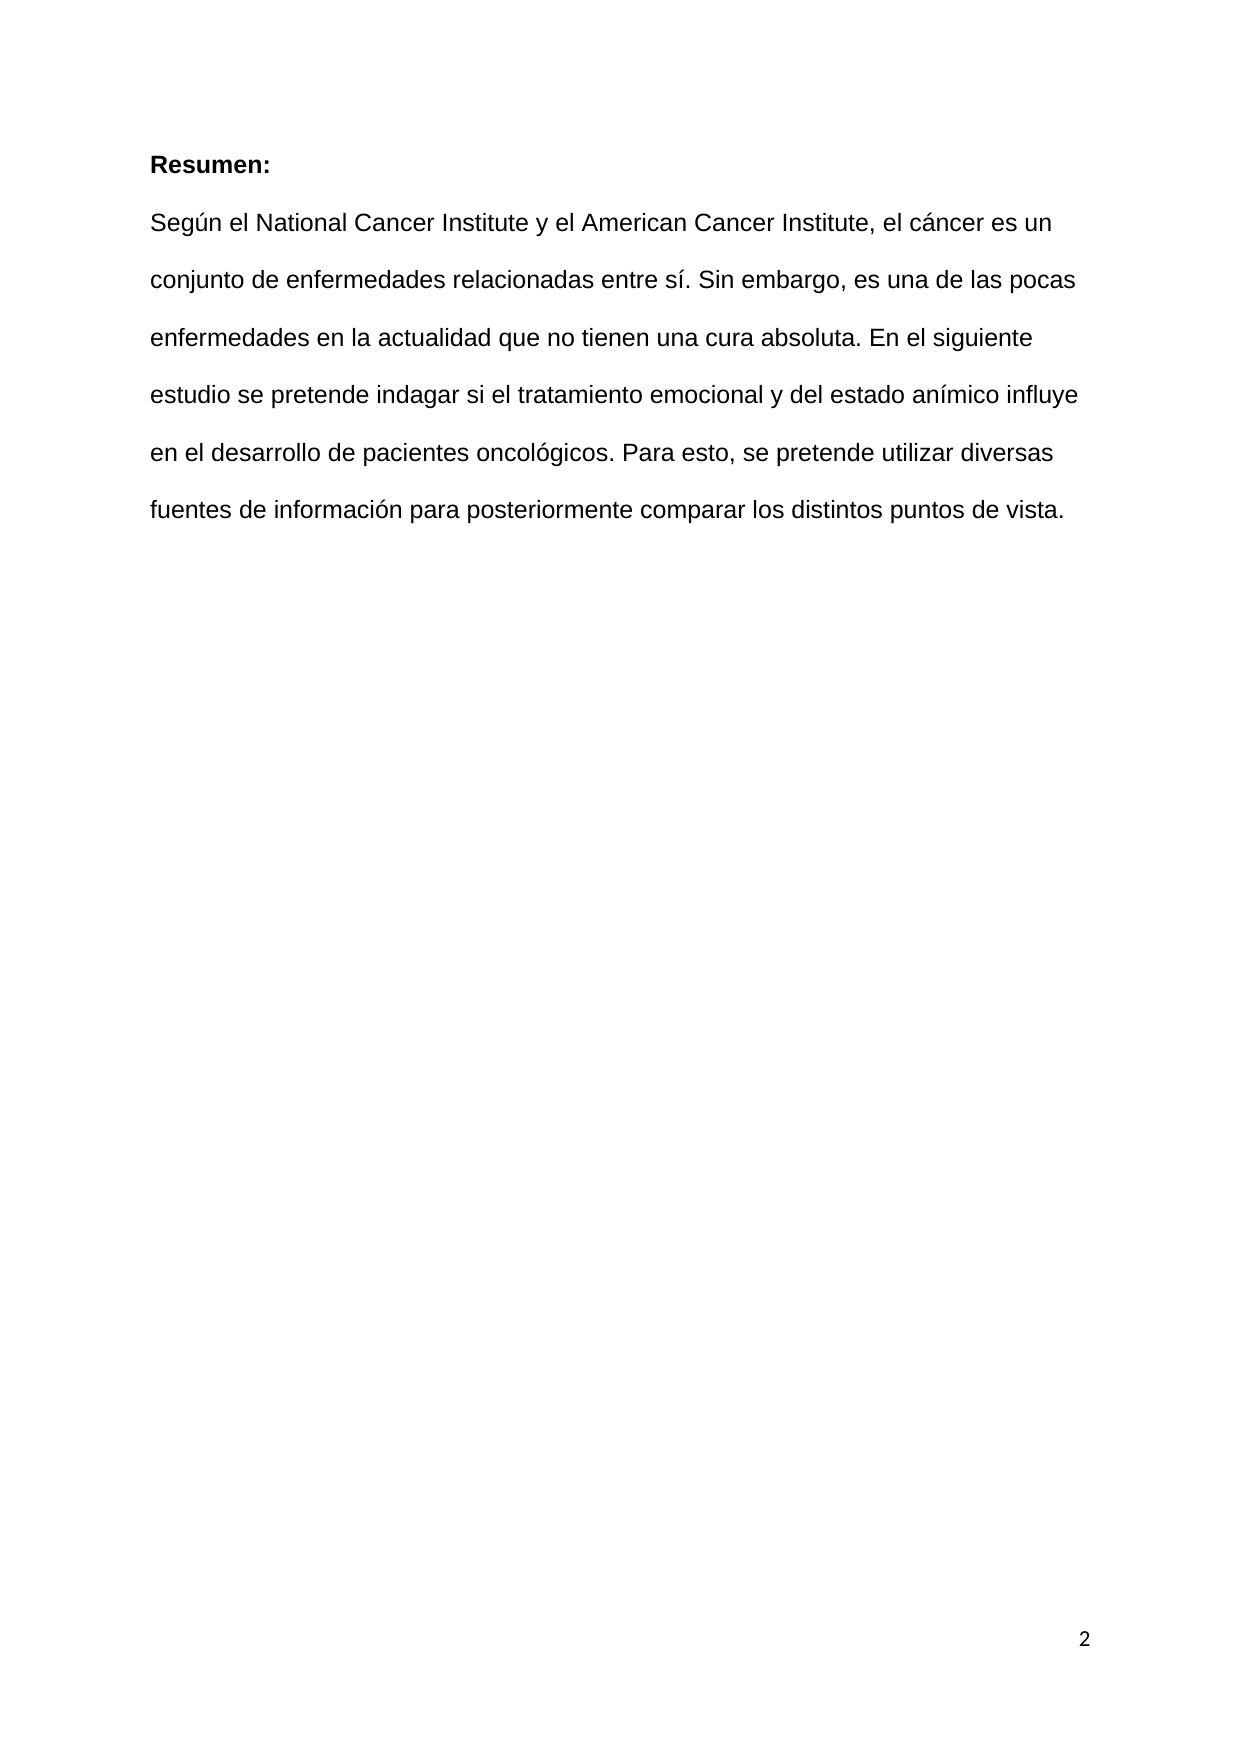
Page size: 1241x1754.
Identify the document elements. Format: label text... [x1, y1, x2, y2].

text Resumen: [150, 150, 1090, 179]
text Según el National Cancer Institute y el American Cancer Institute, el cáncer es un conjunto de enfermedades relacionadas entre sí. Sin embargo, es una de las pocas enfermedades en la actualidad que no tienen una cura absoluta. En el siguiente estudio se pretende indagar si el tratamiento emocional y del estado anímico influye en el desarrollo de pacientes oncológicos. Para esto, se pretende utilizar diversas [150, 207, 1090, 466]
text fuentes de información para posteriormente comparar los distintos puntos de vista. [150, 495, 1090, 524]
